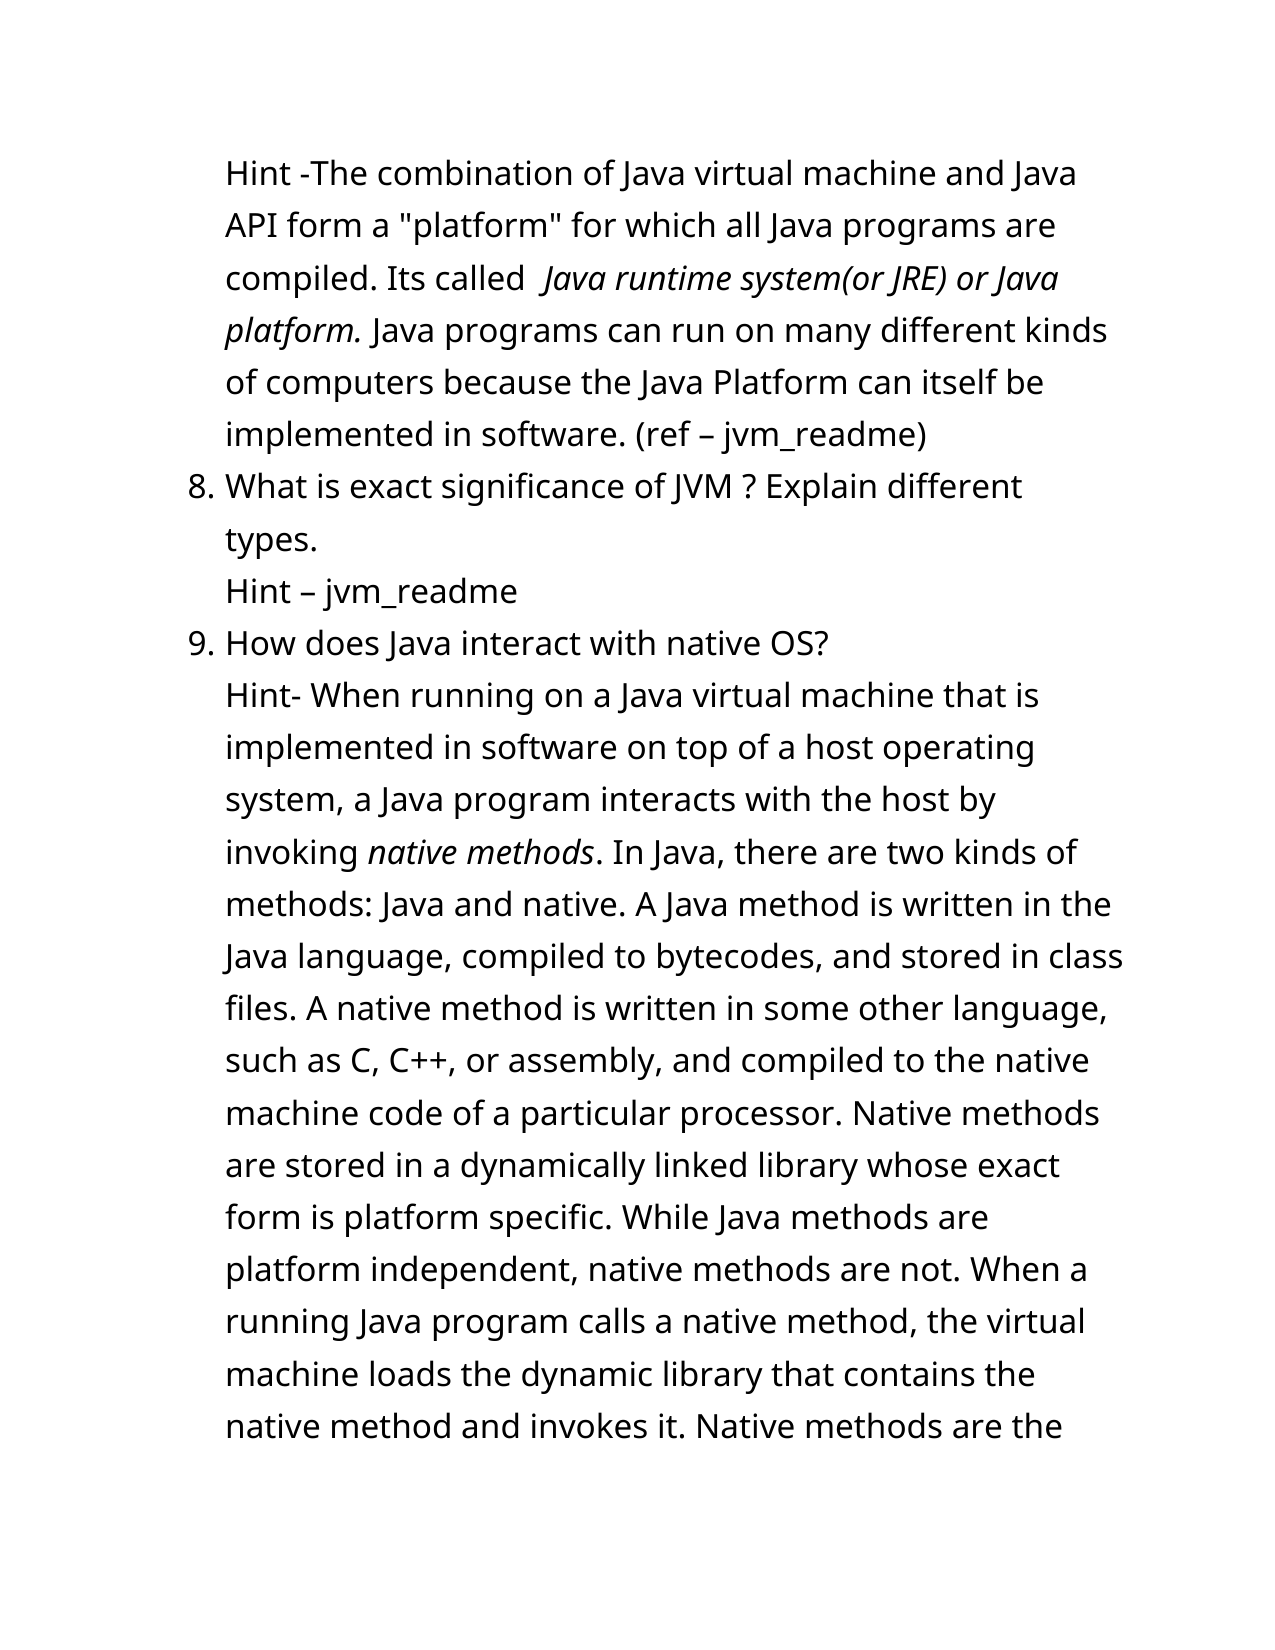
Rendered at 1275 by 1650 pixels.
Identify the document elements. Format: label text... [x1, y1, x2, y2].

list What is exact significance of JVM ? Explain different types. [187, 463, 1125, 561]
list Hint – jvm_readme [225, 567, 1125, 613]
list Hint -The combination of Java virtual machine and Java API form a "platform" for which all Java programs are compiled. Its called Java runtime system(or JRE) or Java platform. Java programs can run on many different kinds of computers because the Java Platform can itself be implemented in software. (ref – jvm_readme) [225, 150, 1125, 456]
list How does Java interact with native OS? [187, 620, 1125, 665]
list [225, 672, 1125, 1448]
